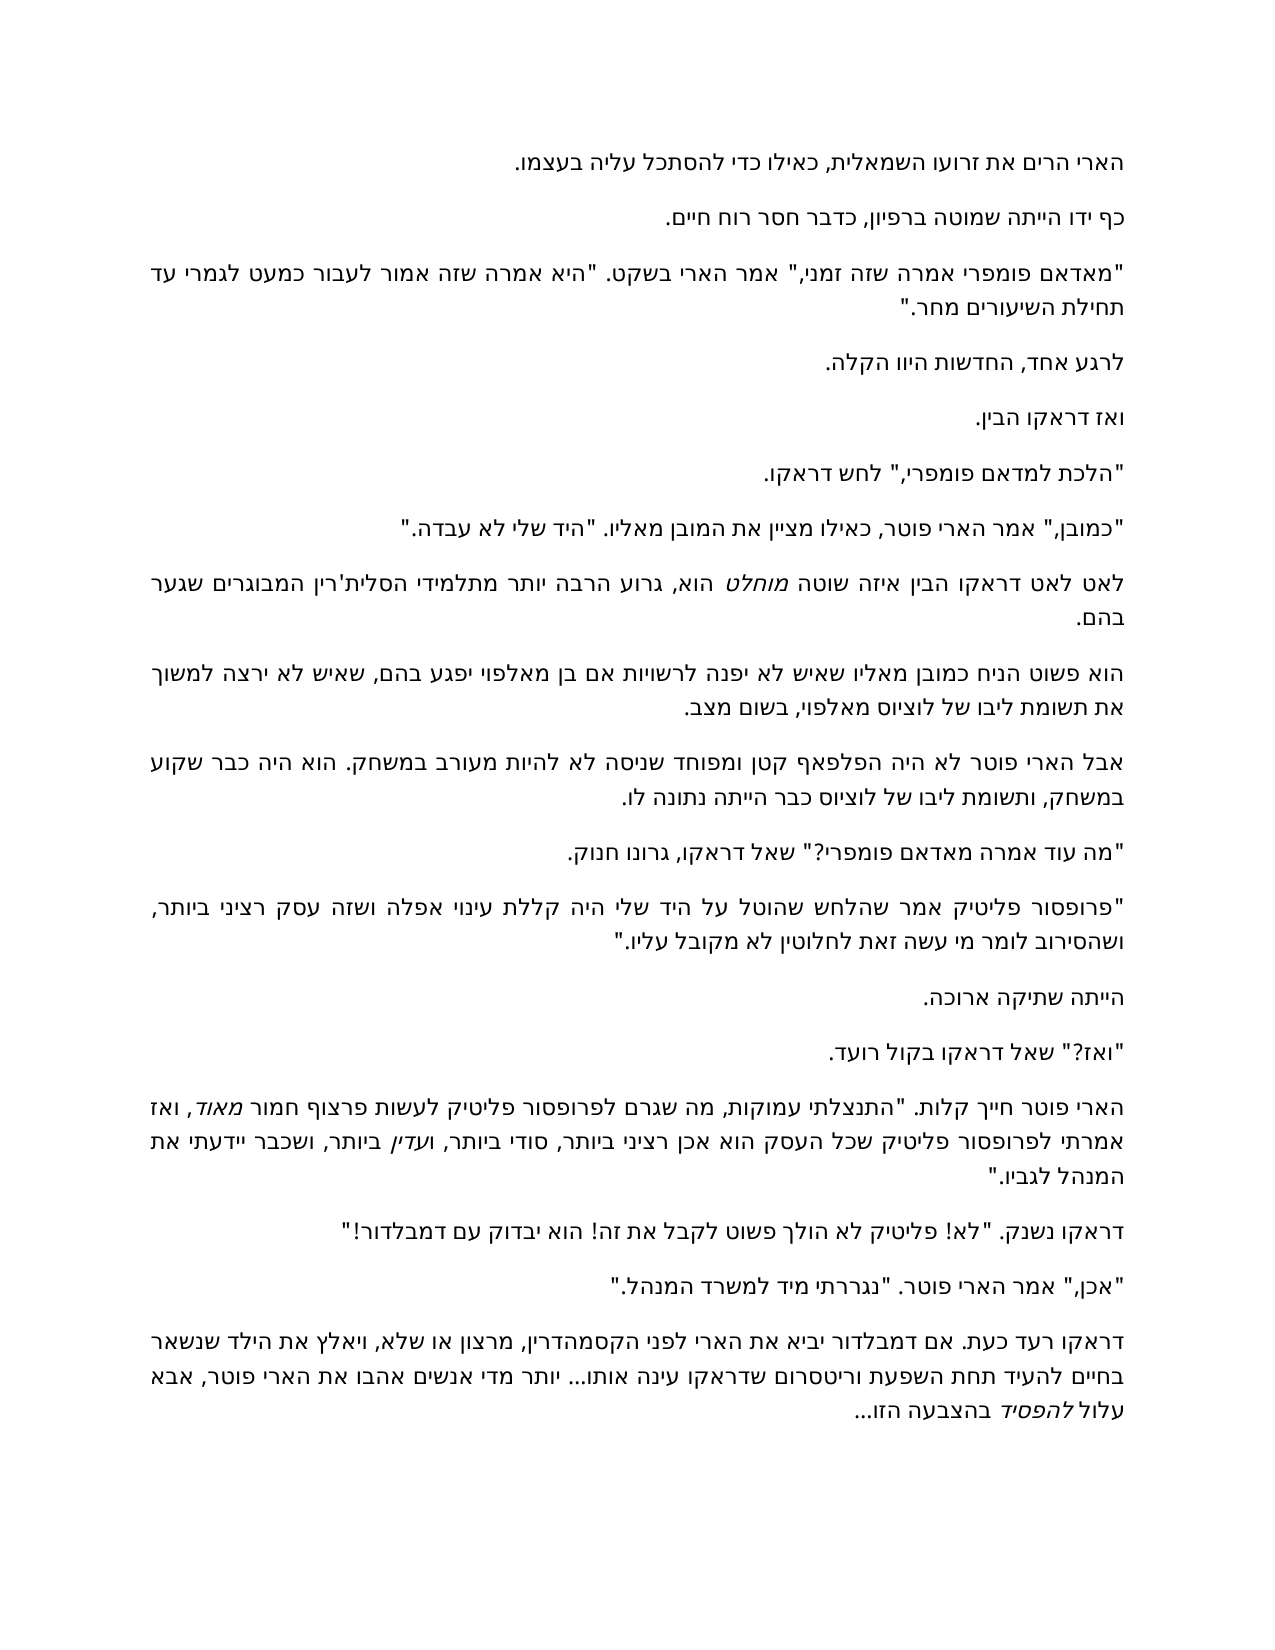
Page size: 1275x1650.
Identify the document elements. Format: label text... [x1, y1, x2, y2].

text "כמובן," אמר הארי פוטר, כאילו מציין את המובן מאליו. "היד שלי לא עבדה." [150, 516, 1125, 546]
text "מה עוד אמרה מאדאם פומפרי?" שאל דראקו, גרונו חנוק. [150, 839, 1125, 869]
text "אכן," אמר הארי פוטר. "נגררתי מיד למשרד המנהל." [150, 1274, 1125, 1304]
text "מאדאם פומפרי אמרה שזה זמני," אמר הארי בשקט. "היא אמרה שזה אמור לעבור כמעט לגמרי עד תחילת השיעורים מחר." [150, 260, 1125, 325]
text לרגע אחד, החדשות היוו הקלה. [150, 350, 1125, 380]
text הארי פוטר חייך קלות. "התנצלתי עמוקות, מה שגרם לפרופסור פליטיק לעשות פרצוף חמור מאוד, ואז אמרתי לפרופסור פליטיק שכל העסק הוא אכן רציני ביותר, סודי ביותר, ועדין ביותר, ושכבר יידעתי את המנהל לגביו." [150, 1095, 1125, 1193]
text "ואז?" שאל דראקו בקול רועד. [150, 1039, 1125, 1069]
text הארי הרים את זרועו השמאלית, כאילו כדי להסתכל עליה בעצמו. [150, 150, 1125, 180]
text אבל הארי פוטר לא היה הפלפאף קטן ומפוחד שניסה לא להיות מעורב במשחק. הוא היה כבר שקוע במשחק, ותשומת ליבו של לוציוס כבר הייתה נתונה לו. [150, 750, 1125, 814]
text הייתה שתיקה ארוכה. [150, 984, 1125, 1014]
text לאט לאט דראקו הבין איזה שוטה מוחלט הוא, גרוע הרבה יותר מתלמידי הסלית'רין המבוגרים שגער בהם. [150, 571, 1125, 635]
text דראקו נשנק. "לא! פליטיק לא הולך פשוט לקבל את זה! הוא יבדוק עם דמבלדור!" [150, 1219, 1125, 1249]
text הוא פשוט הניח כמובן מאליו שאיש לא יפנה לרשויות אם בן מאלפוי יפגע בהם, שאיש לא ירצה למשוך את תשומת ליבו של לוציוס מאלפוי, בשום מצב. [150, 660, 1125, 725]
text ואז דראקו הבין. [150, 405, 1125, 435]
text "הלכת למדאם פומפרי," לחש דראקו. [150, 460, 1125, 490]
text כף ידו הייתה שמוטה ברפיון, כדבר חסר רוח חיים. [150, 205, 1125, 235]
text "פרופסור פליטיק אמר שהלחש שהוטל על היד שלי היה קללת עינוי אפלה ושזה עסק רציני ביותר, ושהסירוב לומר מי עשה זאת לחלוטין לא מקובל עליו." [150, 895, 1125, 959]
text דראקו רעד כעת. אם דמבלדור יביא את הארי לפני הקסמהדרין, מרצון או שלא, ויאלץ את הילד שנשאר בחיים להעיד תחת השפעת וריטסרום שדראקו עינה אותו… יותר מדי אנשים אהבו את הארי פוטר, אבא עלול להפסיד בהצבעה הזו… [150, 1329, 1125, 1428]
